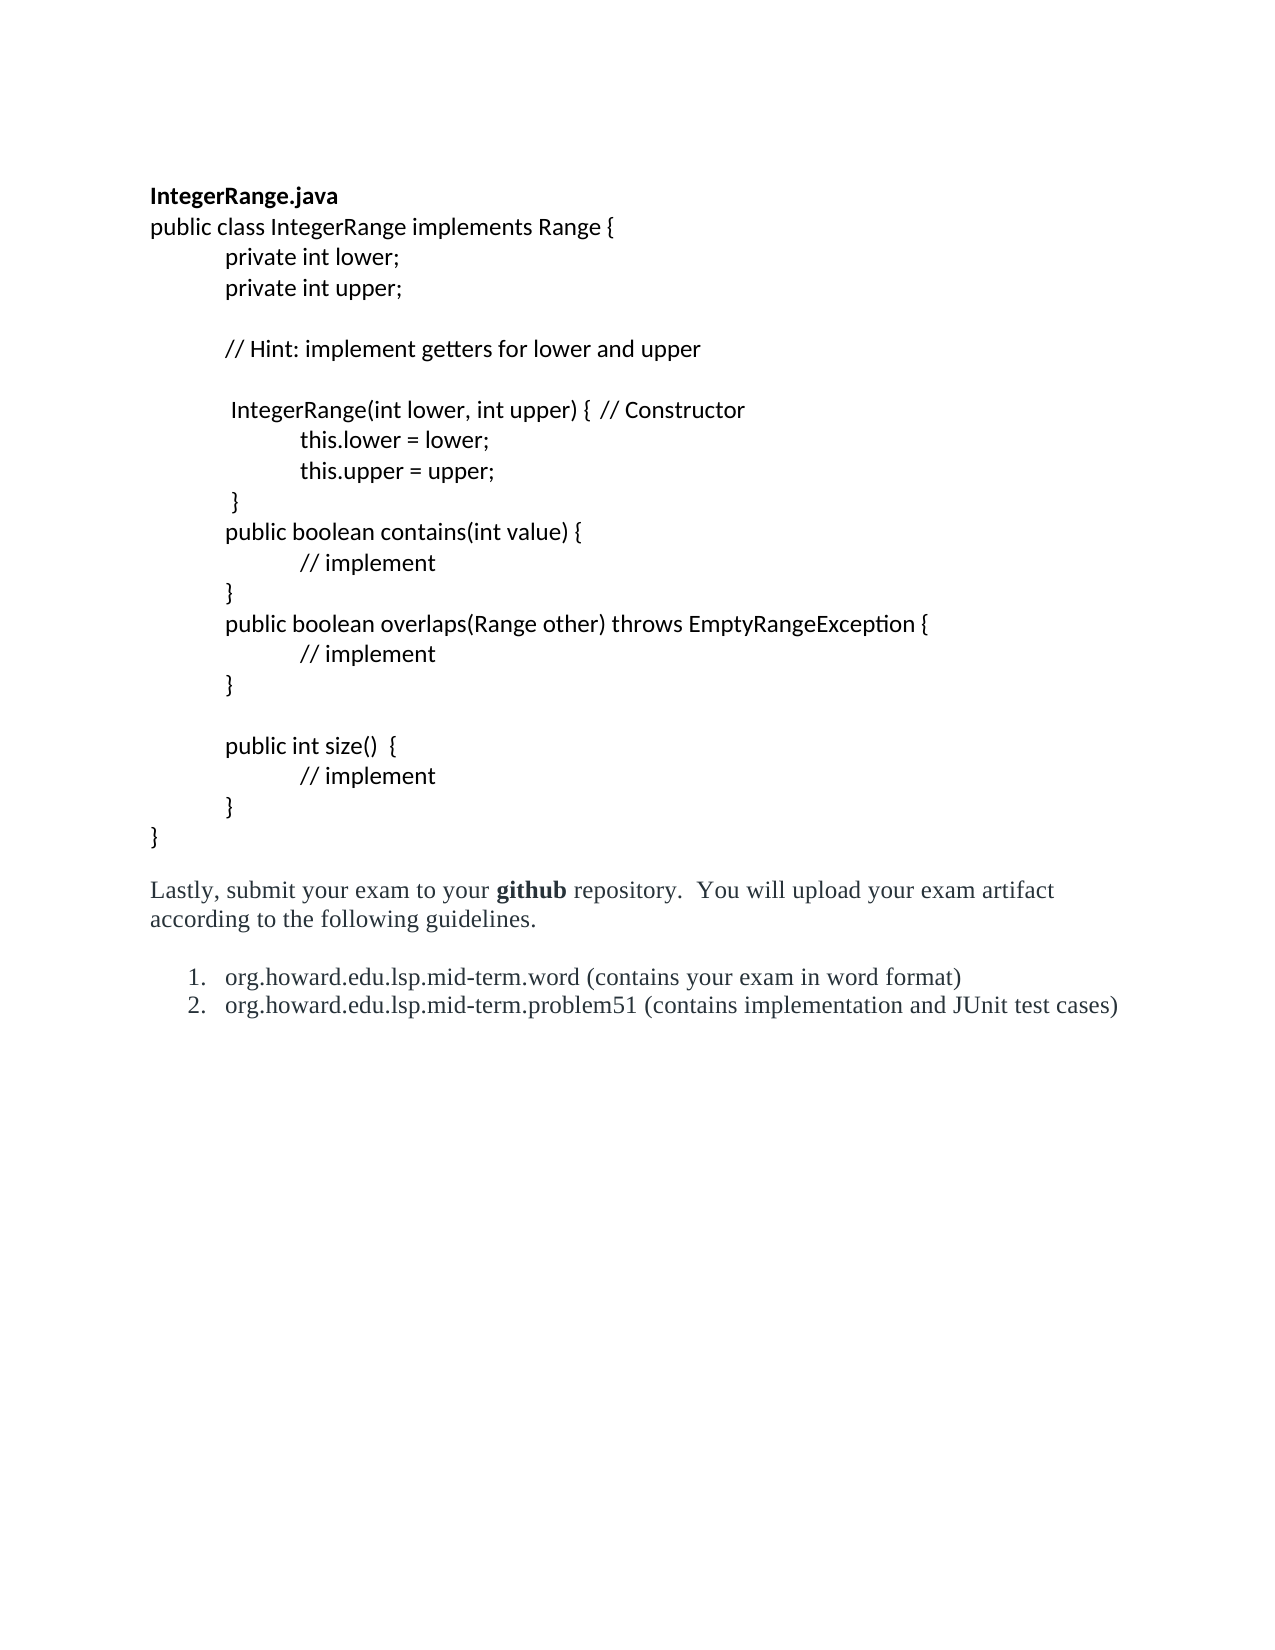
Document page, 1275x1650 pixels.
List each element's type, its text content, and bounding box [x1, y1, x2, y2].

text public int size() { [150, 730, 1125, 760]
text // implement [150, 760, 1125, 791]
text // Hint: implement getters for lower and upper [150, 333, 1125, 364]
text IntegerRange(int lower, int upper) { // Constructor [150, 394, 1125, 425]
text public class IntegerRange implements Range { [150, 211, 1125, 242]
text this.lower = lower; [150, 425, 1125, 455]
list org.howard.edu.lsp.mid-term.problem51 (contains implementation and JUnit test cases) [187, 991, 1125, 1019]
text IntegerRange.java [150, 181, 1125, 211]
text } [150, 577, 1125, 608]
text private int lower; [150, 242, 1125, 272]
text Lastly, submit your exam to your github repository. You will upload your exam artifact according to the following guidelines. [150, 876, 1125, 933]
text public boolean contains(int value) { [150, 516, 1125, 547]
text } [150, 669, 1125, 699]
text // implement [150, 638, 1125, 669]
list org.howard.edu.lsp.mid-term.word (contains your exam in word format) [187, 962, 1125, 991]
text } [150, 791, 1125, 821]
text } [150, 821, 1125, 852]
text private int upper; [150, 272, 1125, 303]
text this.upper = upper; [150, 455, 1125, 486]
text } [150, 486, 1125, 516]
text public boolean overlaps(Range other) throws EmptyRangeException { [150, 608, 1125, 638]
text // implement [150, 547, 1125, 577]
